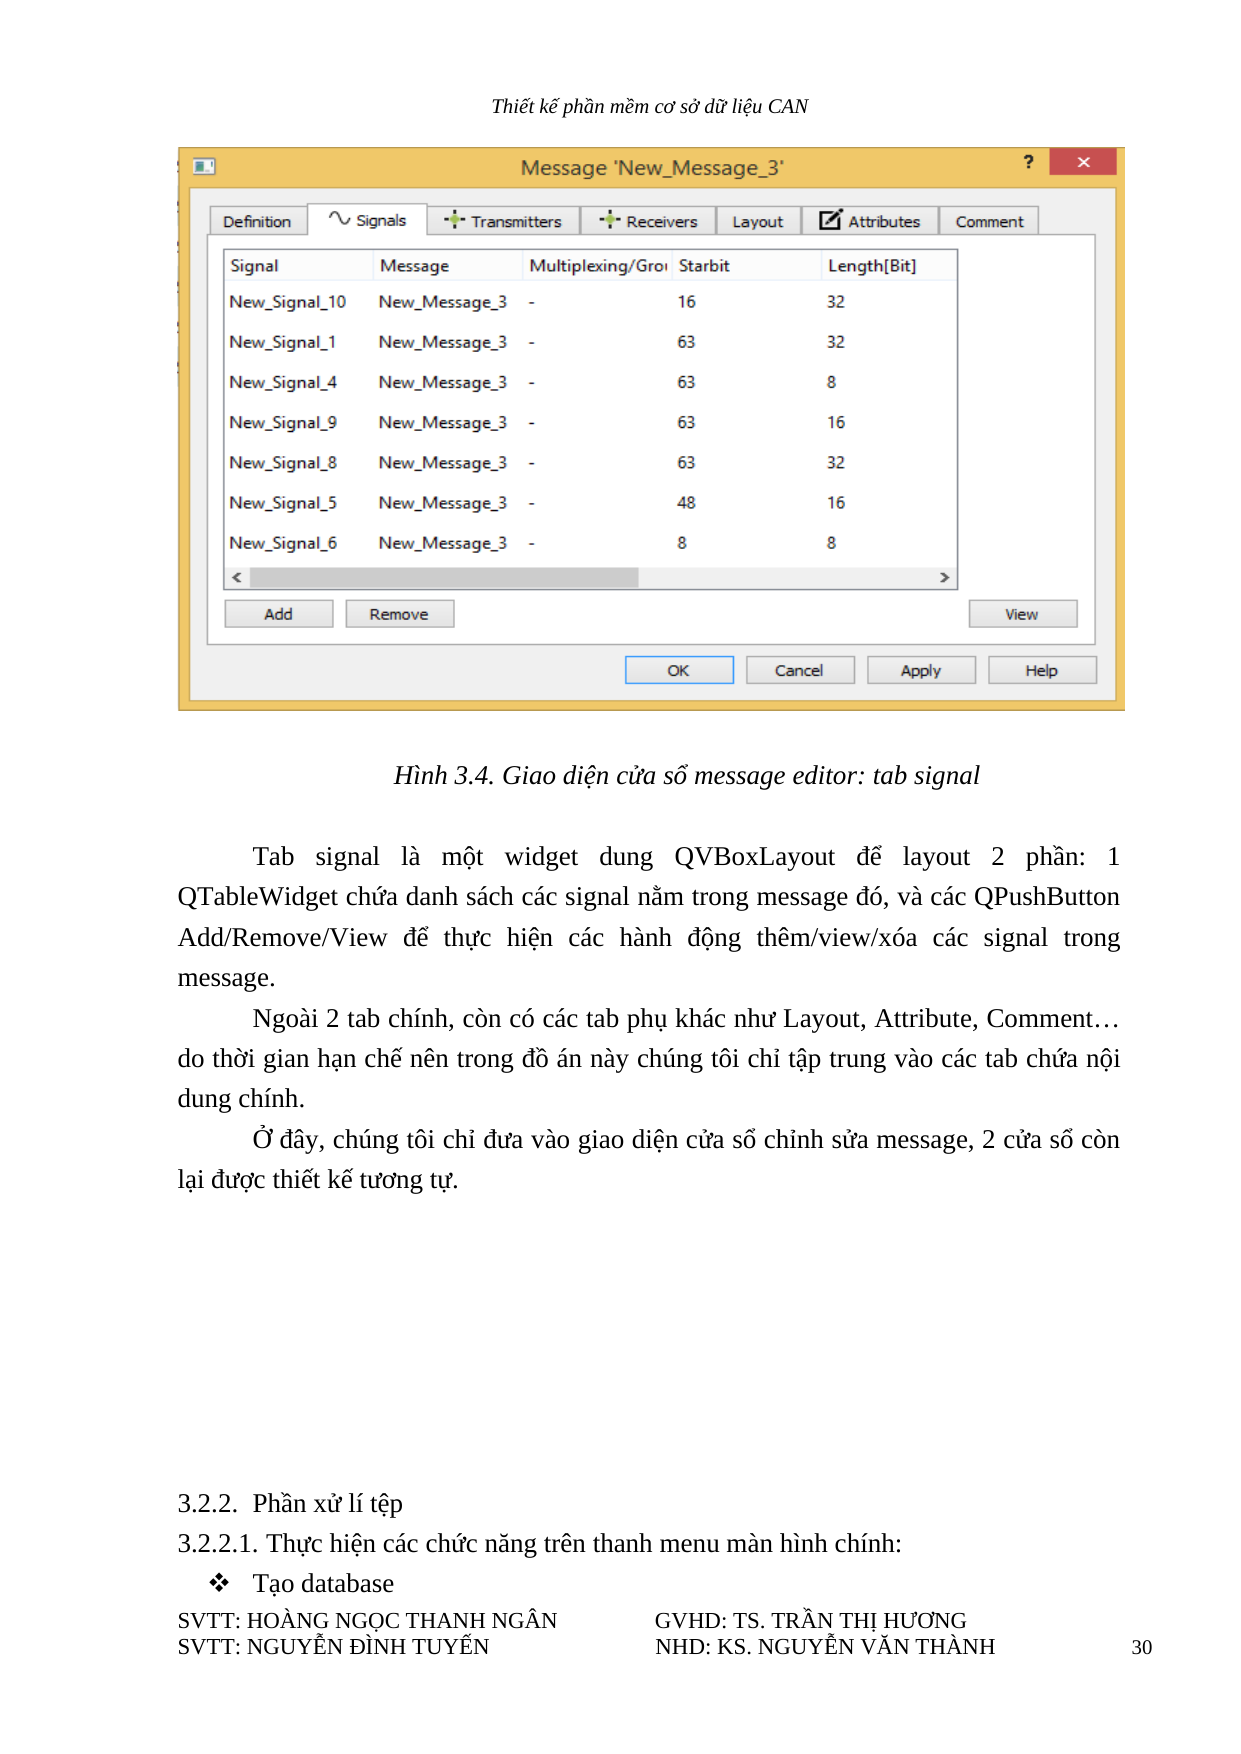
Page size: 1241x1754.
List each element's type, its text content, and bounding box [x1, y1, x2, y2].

picture [177, 147, 1125, 711]
list Ở đây, chúng tôi chỉ đưa vào giao diện cửa sổ chỉnh sửa message, 2 cửa sổ còn lại được thiết kế tương tự. [177, 1123, 1122, 1194]
list Phần xử lí tệp [177, 1487, 1122, 1518]
list Ngoài 2 tab chính, còn có các tab phụ khác như Layout, Attribute, Comment…do thời gian hạn chế nên trong đồ án này chúng tôi chỉ tập trung vào các tab chứa nội dung chính. [177, 1002, 1122, 1114]
list Thực hiện các chức năng trên thanh menu màn hình chính: [177, 1527, 1122, 1558]
list Hình 3.4. Giao diện cửa sổ message editor: tab signal [177, 759, 1122, 790]
list Tab signal là một widget dung QVBoxLayout để layout 2 phần: 1 QTableWidget chứa danh sách các signal nằm trong message đó, và các QPushButton Add/Remove/View để thực hiện các hành động thêm/view/xóa các signal trong message. [177, 840, 1122, 992]
list Tạo database [207, 1568, 1122, 1599]
